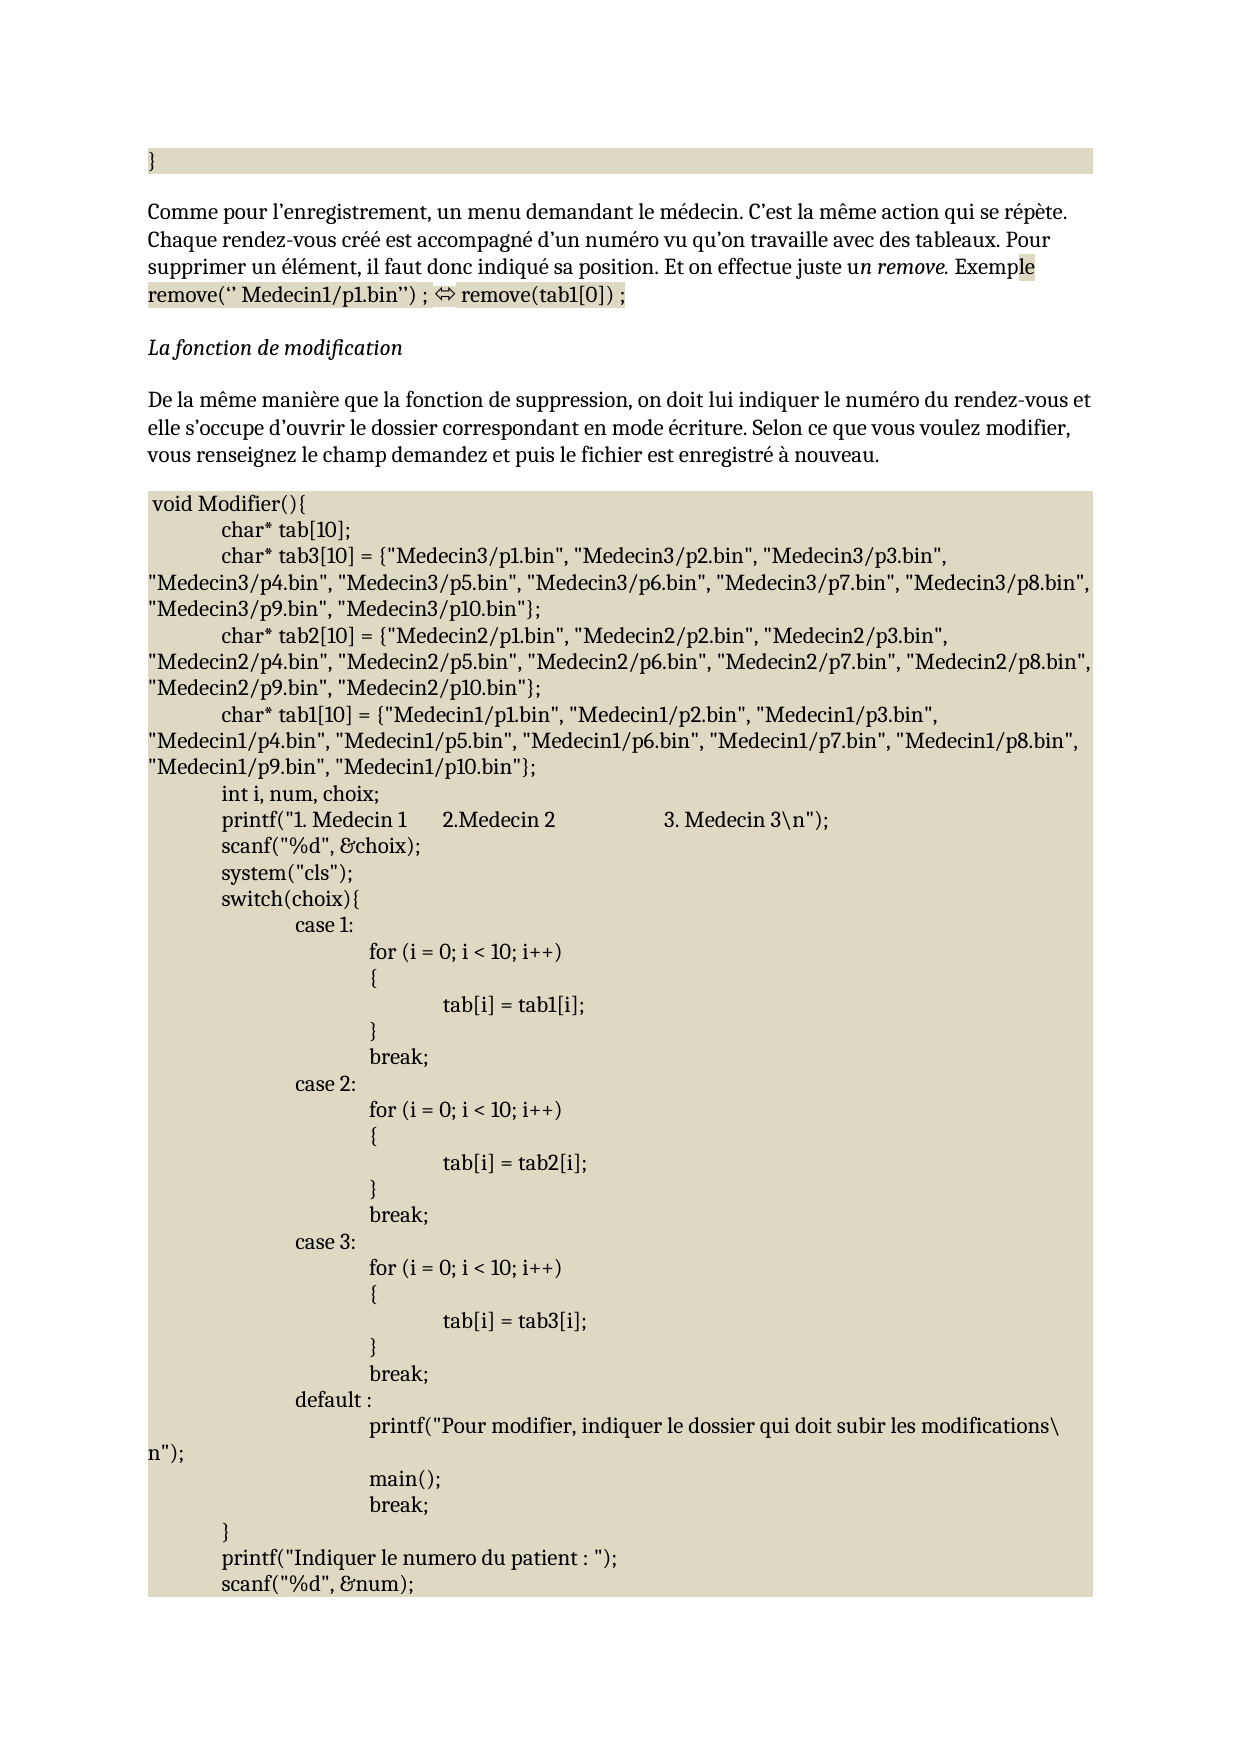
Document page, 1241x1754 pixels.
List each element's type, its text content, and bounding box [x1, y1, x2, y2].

text void Modifier(){ [148, 491, 1093, 517]
text printf("1. Medecin 1 2.Medecin 2 3. Medecin 3\n"); [148, 807, 1093, 833]
text tab[i] = tab2[i]; [148, 1149, 1093, 1176]
text default : [148, 1387, 1093, 1413]
text break; [148, 1492, 1093, 1518]
text char* tab2[10] = {"Medecin2/p1.bin", "Medecin2/p2.bin", "Medecin2/p3.bin", "Medecin2/p4.bin", "Medecin2/p5.bin", "Medecin2/p6.bin", "Medecin2/p7.bin", "Medecin2/p8.bin", "Medecin2/p9.bin", "Medecin2/p10.bin"}; [148, 622, 1093, 701]
text { [148, 1123, 1093, 1149]
text case 3: [148, 1228, 1093, 1255]
text break; [148, 1360, 1093, 1387]
text break; [148, 1044, 1093, 1070]
text break; [148, 1202, 1093, 1228]
text } [148, 1018, 1093, 1044]
text main(); [148, 1466, 1093, 1492]
text printf("Pour modifier, indiquer le dossier qui doit subir les modifications\n"); [148, 1413, 1093, 1466]
text tab[i] = tab1[i]; [148, 991, 1093, 1018]
text case 1: [148, 912, 1093, 939]
text Comme pour l’enregistrement, un menu demandant le médecin. C’est la même action qui se répète. Chaque rendez-vous créé est accompagné d’un numéro vu qu’on travaille avec des tableaux. Pour supprimer un élément, il faut donc indiqué sa position. Et on effectue juste un remove. Exemple remove(‘’ Medecin1/p1.bin’’) ; remove(tab1[0]) ; [148, 199, 1093, 308]
text scanf("%d", &num); [148, 1571, 1093, 1597]
text printf("Indiquer le numero du patient : "); [148, 1545, 1093, 1571]
text for (i = 0; i < 10; i++) [148, 1255, 1093, 1281]
text } [148, 148, 1093, 174]
text { [148, 1281, 1093, 1308]
text for (i = 0; i < 10; i++) [148, 1097, 1093, 1123]
text La fonction de modification [148, 334, 1093, 361]
text } [148, 1518, 1093, 1545]
text tab[i] = tab3[i]; [148, 1308, 1093, 1334]
text } [148, 1176, 1093, 1202]
text char* tab[10]; [148, 517, 1093, 543]
text char* tab3[10] = {"Medecin3/p1.bin", "Medecin3/p2.bin", "Medecin3/p3.bin", "Medecin3/p4.bin", "Medecin3/p5.bin", "Medecin3/p6.bin", "Medecin3/p7.bin", "Medecin3/p8.bin", "Medecin3/p9.bin", "Medecin3/p10.bin"}; [148, 543, 1093, 622]
text switch(choix){ [148, 886, 1093, 912]
text case 2: [148, 1070, 1093, 1097]
text } [148, 1334, 1093, 1360]
text for (i = 0; i < 10; i++) [148, 939, 1093, 965]
text char* tab1[10] = {"Medecin1/p1.bin", "Medecin1/p2.bin", "Medecin1/p3.bin", "Medecin1/p4.bin", "Medecin1/p5.bin", "Medecin1/p6.bin", "Medecin1/p7.bin", "Medecin1/p8.bin", "Medecin1/p9.bin", "Medecin1/p10.bin"}; [148, 701, 1093, 781]
text { [148, 965, 1093, 991]
text De la même manière que la fonction de suppression, on doit lui indiquer le numéro du rendez-vous et elle s’occupe d’ouvrir le dossier correspondant en mode écriture. Selon ce que vous voulez modifier, vous renseignez le champ demandez et puis le fichier est enregistré à nouveau. [148, 387, 1093, 468]
text int i, num, choix; [148, 781, 1093, 807]
text system("cls"); [148, 859, 1093, 886]
text scanf("%d", &choix); [148, 833, 1093, 859]
